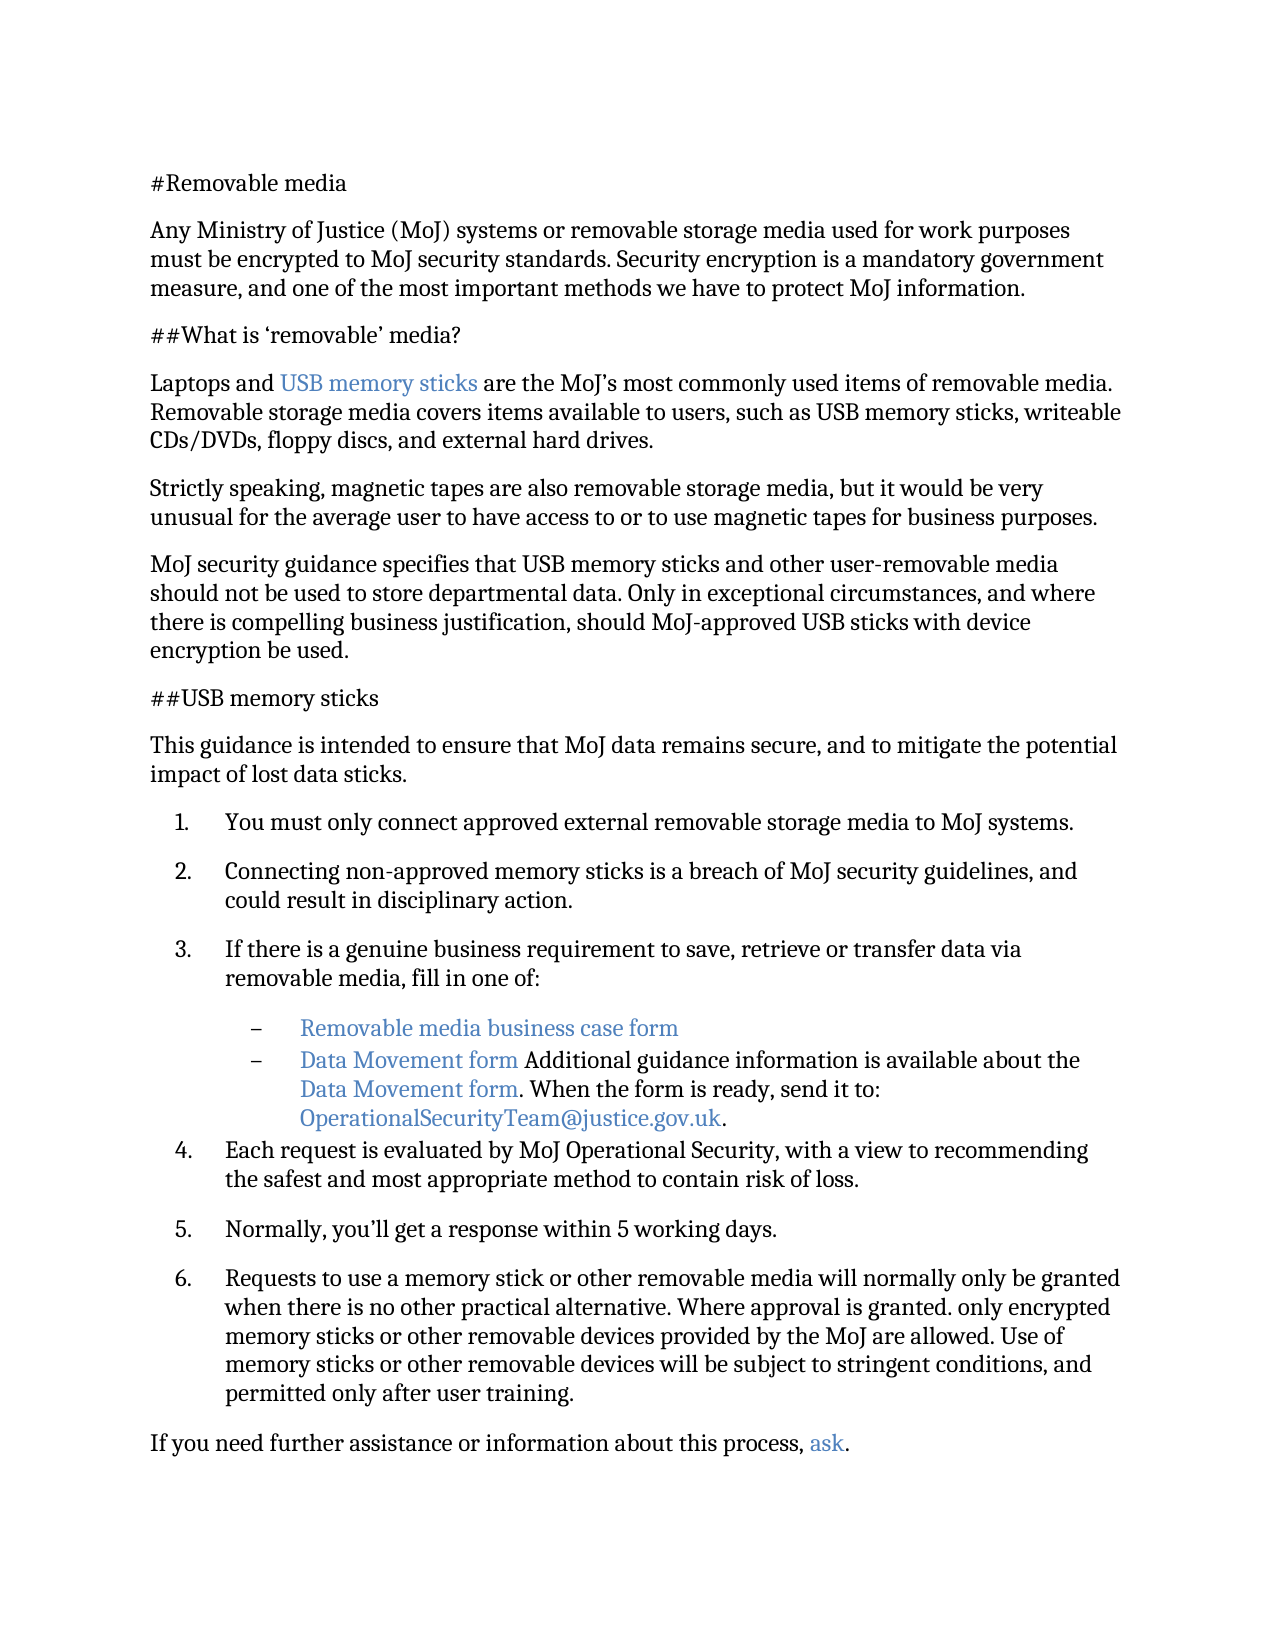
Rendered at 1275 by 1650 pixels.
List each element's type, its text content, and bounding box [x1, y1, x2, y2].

text ##USB memory sticks [150, 684, 1125, 712]
text ##What is ‘removable’ media? [150, 321, 1125, 350]
list If there is a genuine business requirement to save, retrieve or transfer data via removable media, fill in one of: [175, 935, 1125, 993]
list Normally, you’ll get a response within 5 working days. [175, 1214, 1125, 1243]
text This guidance is intended to ensure that MoJ data remains secure, and to mitigate the potential impact of lost data sticks. [150, 731, 1125, 789]
text Laptops and USB memory sticks are the MoJ’s most commonly used items of removable media. Removable storage media covers items available to users, such as USB memory sticks, writeable CDs/DVDs, floppy discs, and external hard drives. [150, 369, 1125, 455]
text Any Ministry of Justice (MoJ) systems or removable storage media used for work purposes must be encrypted to MoJ security standards. Security encryption is a mandatory government measure, and one of the most important methods we have to protect MoJ information. [150, 216, 1125, 302]
list Each request is evaluated by MoJ Operational Security, with a view to recommending the safest and most appropriate method to contain risk of loss. [175, 1136, 1125, 1194]
text Strictly speaking, magnetic tapes are also removable storage media, but it would be very unusual for the average user to have access to or to use magnetic tapes for business purposes. [150, 474, 1125, 531]
list Removable media business case form [250, 1014, 1125, 1042]
list Data Movement form Additional guidance information is available about the Data Movement form. When the form is ready, send it to: OperationalSecurityTeam@justice.gov.uk. [250, 1046, 1125, 1132]
list Connecting non-approved memory sticks is a breach of MoJ security guidelines, and could result in disciplinary action. [175, 857, 1125, 914]
text #Removable media [150, 169, 1125, 197]
list You must only connect approved external removable storage media to MoJ systems. [175, 807, 1125, 836]
text MoJ security guidance specifies that USB memory sticks and other user-removable media should not be used to store departmental data. Only in exceptional circumstances, and where there is compelling business justification, should MoJ-approved USB sticks with device encryption be used. [150, 550, 1125, 665]
text If you need further assistance or information about this process, ask. [150, 1429, 1125, 1457]
